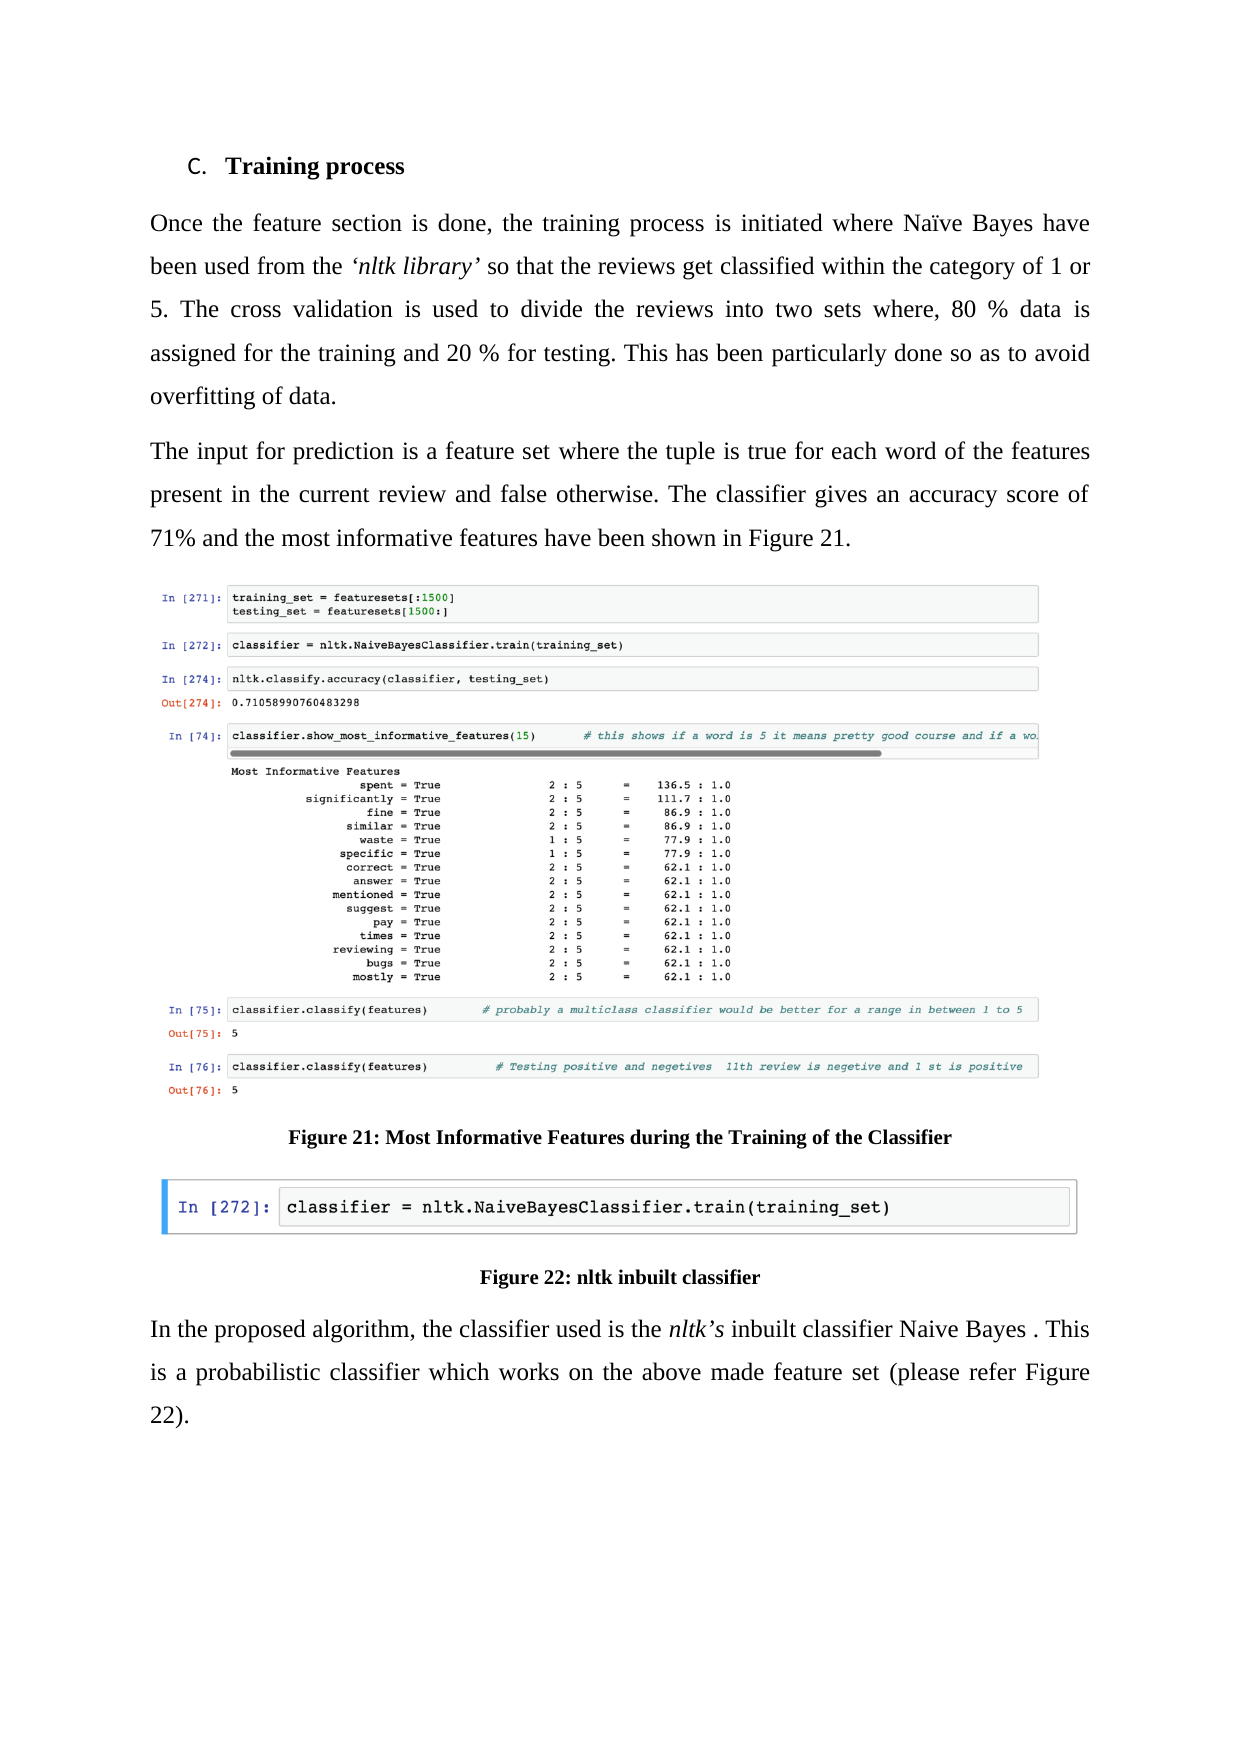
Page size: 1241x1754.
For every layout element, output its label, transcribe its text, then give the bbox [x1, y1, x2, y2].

picture [150, 578, 1052, 1099]
text Once the feature section is done, the training process is initiated where Naïve Bayes have been used from the ‘nltk library’ so that the reviews get classified within the category of 1 or 5. The cross validation is used to divide the reviews into two sets where, 80 % data is assigned for the training and 20 % for testing. This has been particularly done so as to avoid overfitting of data. [150, 208, 1090, 409]
picture [150, 1173, 1090, 1239]
text Figure 22: nltk inbuilt classifier [150, 1265, 1090, 1289]
list Training process [187, 150, 1090, 181]
text The input for prediction is a feature set where the tuple is true for each word of the features present in the current review and false otherwise. The classifier gives an accuracy score of 71% and the most informative features have been shown in Figure 21. [150, 436, 1090, 551]
text In the proposed algorithm, the classifier used is the nltk’s inbuilt classifier Naive Bayes . This is a probabilistic classifier which works on the above made feature set (please refer Figure 22). [150, 1314, 1090, 1429]
text Figure 21: Most Informative Features during the Training of the Classifier [150, 1125, 1090, 1149]
